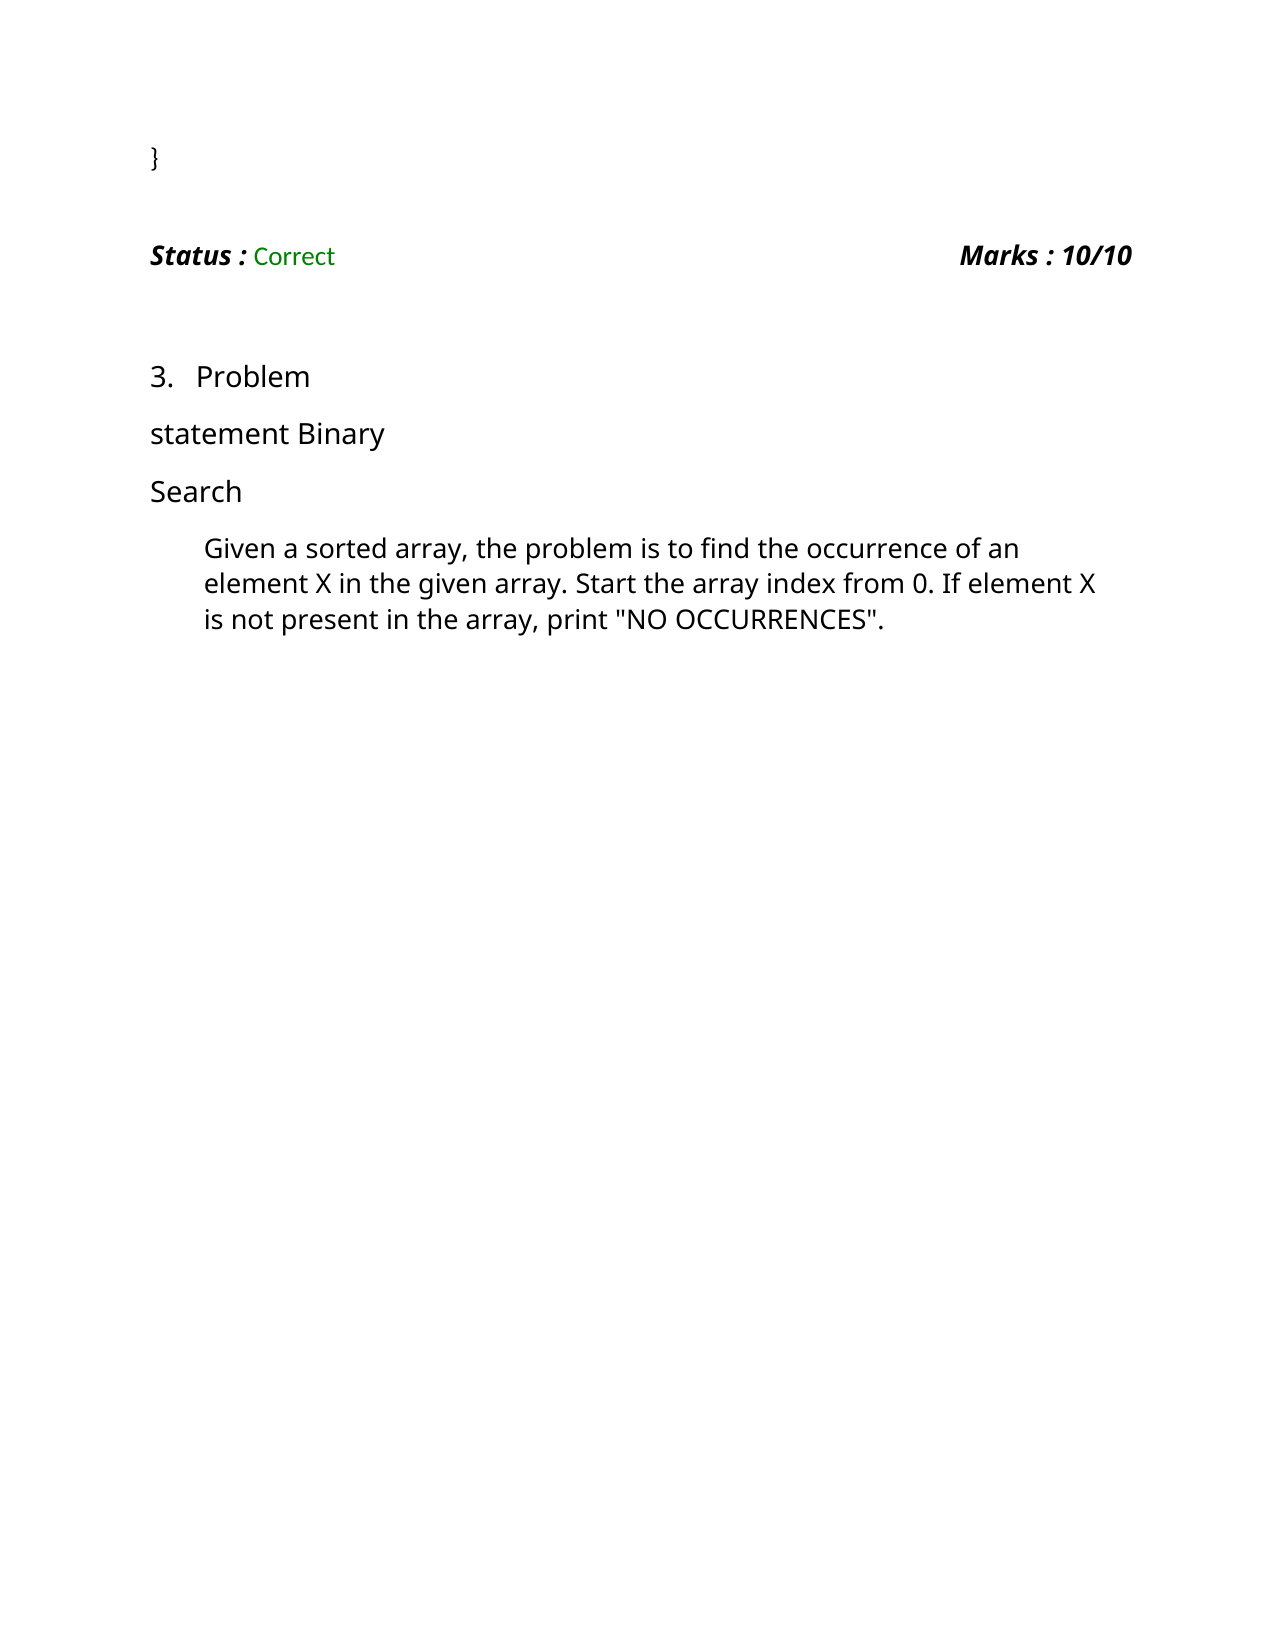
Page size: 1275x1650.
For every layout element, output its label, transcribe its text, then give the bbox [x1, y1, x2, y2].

text Status : Correct Marks : 10/10 [150, 236, 1137, 273]
text Given a sorted array, the problem is to find the occurrence of an element X in the given array. Start the array index from 0. If element X is not present in the array, print "NO OCCURRENCES". [203, 529, 1105, 638]
list Problem statement Binary Search [150, 356, 444, 511]
text } [150, 142, 1137, 174]
